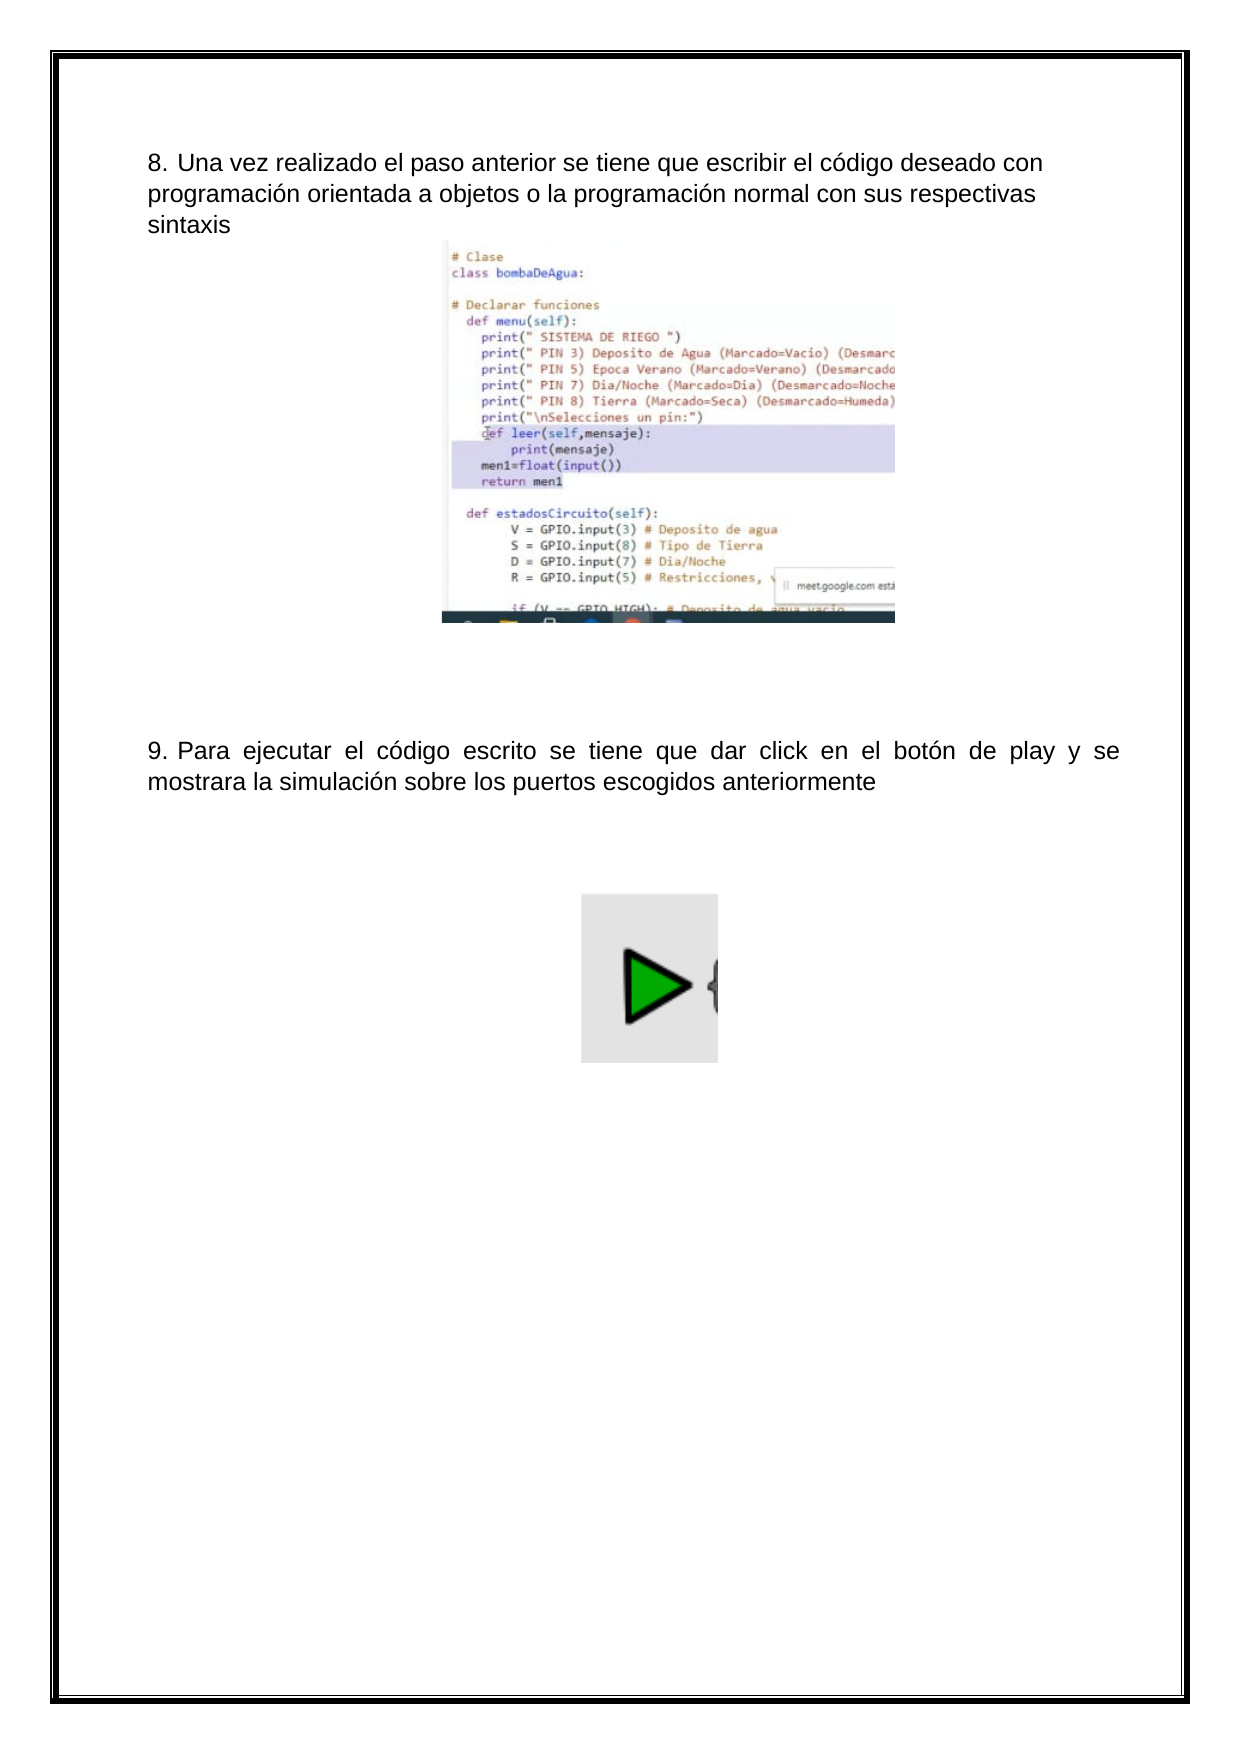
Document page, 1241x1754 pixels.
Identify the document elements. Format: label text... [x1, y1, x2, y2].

list Una vez realizado el paso anterior se tiene que escribir el código deseado con programación orientada a objetos o la programación normal con sus respectivas sintaxis [147, 147, 1122, 238]
list Para ejecutar el código escrito se tiene que dar click en el botón de play y se mostrara la simulación sobre los puertos escogidos anteriormente [147, 736, 1122, 796]
picture [581, 891, 718, 1063]
picture [441, 240, 895, 623]
